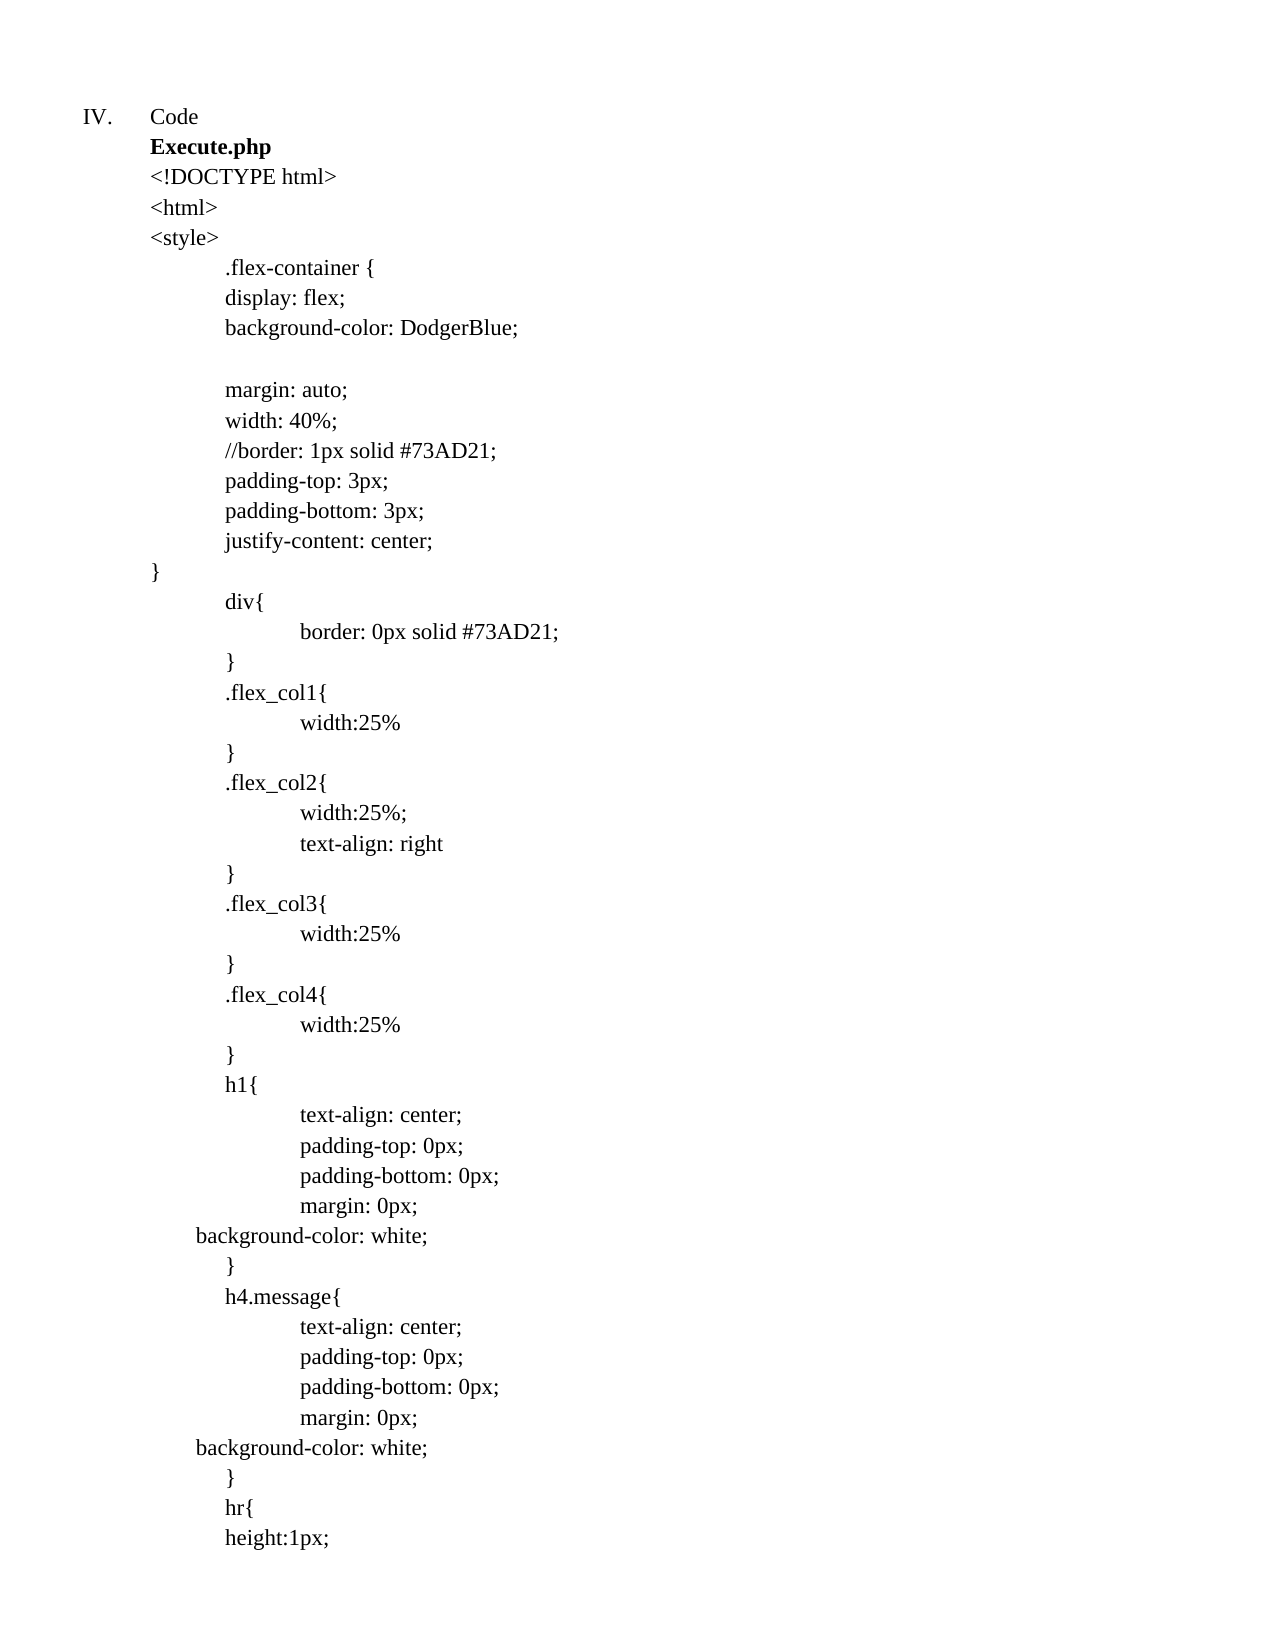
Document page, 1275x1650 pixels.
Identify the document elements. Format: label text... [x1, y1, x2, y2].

list padding-top: 3px; [150, 467, 1200, 493]
list margin: 0px; [150, 1192, 1200, 1218]
list <html> [150, 194, 1200, 220]
list hr{ [150, 1494, 1200, 1521]
list padding-bottom: 3px; [150, 497, 1200, 524]
list } [150, 1041, 1200, 1067]
list height:1px; [150, 1524, 1200, 1551]
list text-align: right [150, 830, 1200, 856]
list .flex_col1{ [150, 679, 1200, 705]
list width:25%; [150, 799, 1200, 826]
list <style> [150, 224, 1200, 250]
list text-align: center; [150, 1102, 1200, 1128]
list background-color: white; [150, 1222, 1200, 1249]
list display: flex; [150, 284, 1200, 311]
list margin: 0px; [150, 1404, 1200, 1430]
list Code [112, 103, 1200, 129]
list div{ [150, 588, 1200, 614]
list .flex_col4{ [150, 981, 1200, 1007]
list //border: 1px solid #73AD21; [150, 437, 1200, 463]
list } [150, 558, 1200, 584]
list background-color: white; [150, 1434, 1200, 1460]
list padding-bottom: 0px; [150, 1373, 1200, 1400]
list h1{ [150, 1071, 1200, 1098]
list .flex-container { [150, 254, 1200, 280]
list h4.message{ [150, 1283, 1200, 1309]
list justify-content: center; [150, 528, 1200, 554]
list width:25% [150, 1011, 1200, 1037]
list } [150, 951, 1200, 977]
list margin: auto; [150, 377, 1200, 403]
list padding-bottom: 0px; [150, 1162, 1200, 1188]
list } [150, 739, 1200, 765]
list text-align: center; [150, 1313, 1200, 1339]
list } [150, 860, 1200, 886]
list padding-top: 0px; [150, 1343, 1200, 1369]
list .flex_col3{ [150, 890, 1200, 916]
list } [150, 1253, 1200, 1279]
list .flex_col2{ [150, 769, 1200, 796]
list width: 40%; [150, 407, 1200, 433]
list width:25% [150, 709, 1200, 735]
list border: 0px solid #73AD21; [150, 618, 1200, 644]
list background-color: DodgerBlue; [150, 314, 1200, 341]
list } [150, 1464, 1200, 1490]
list <!DOCTYPE html> [150, 163, 1200, 190]
list width:25% [150, 920, 1200, 947]
list padding-top: 0px; [150, 1132, 1200, 1158]
list } [150, 648, 1200, 675]
list Execute.php [150, 133, 1200, 159]
